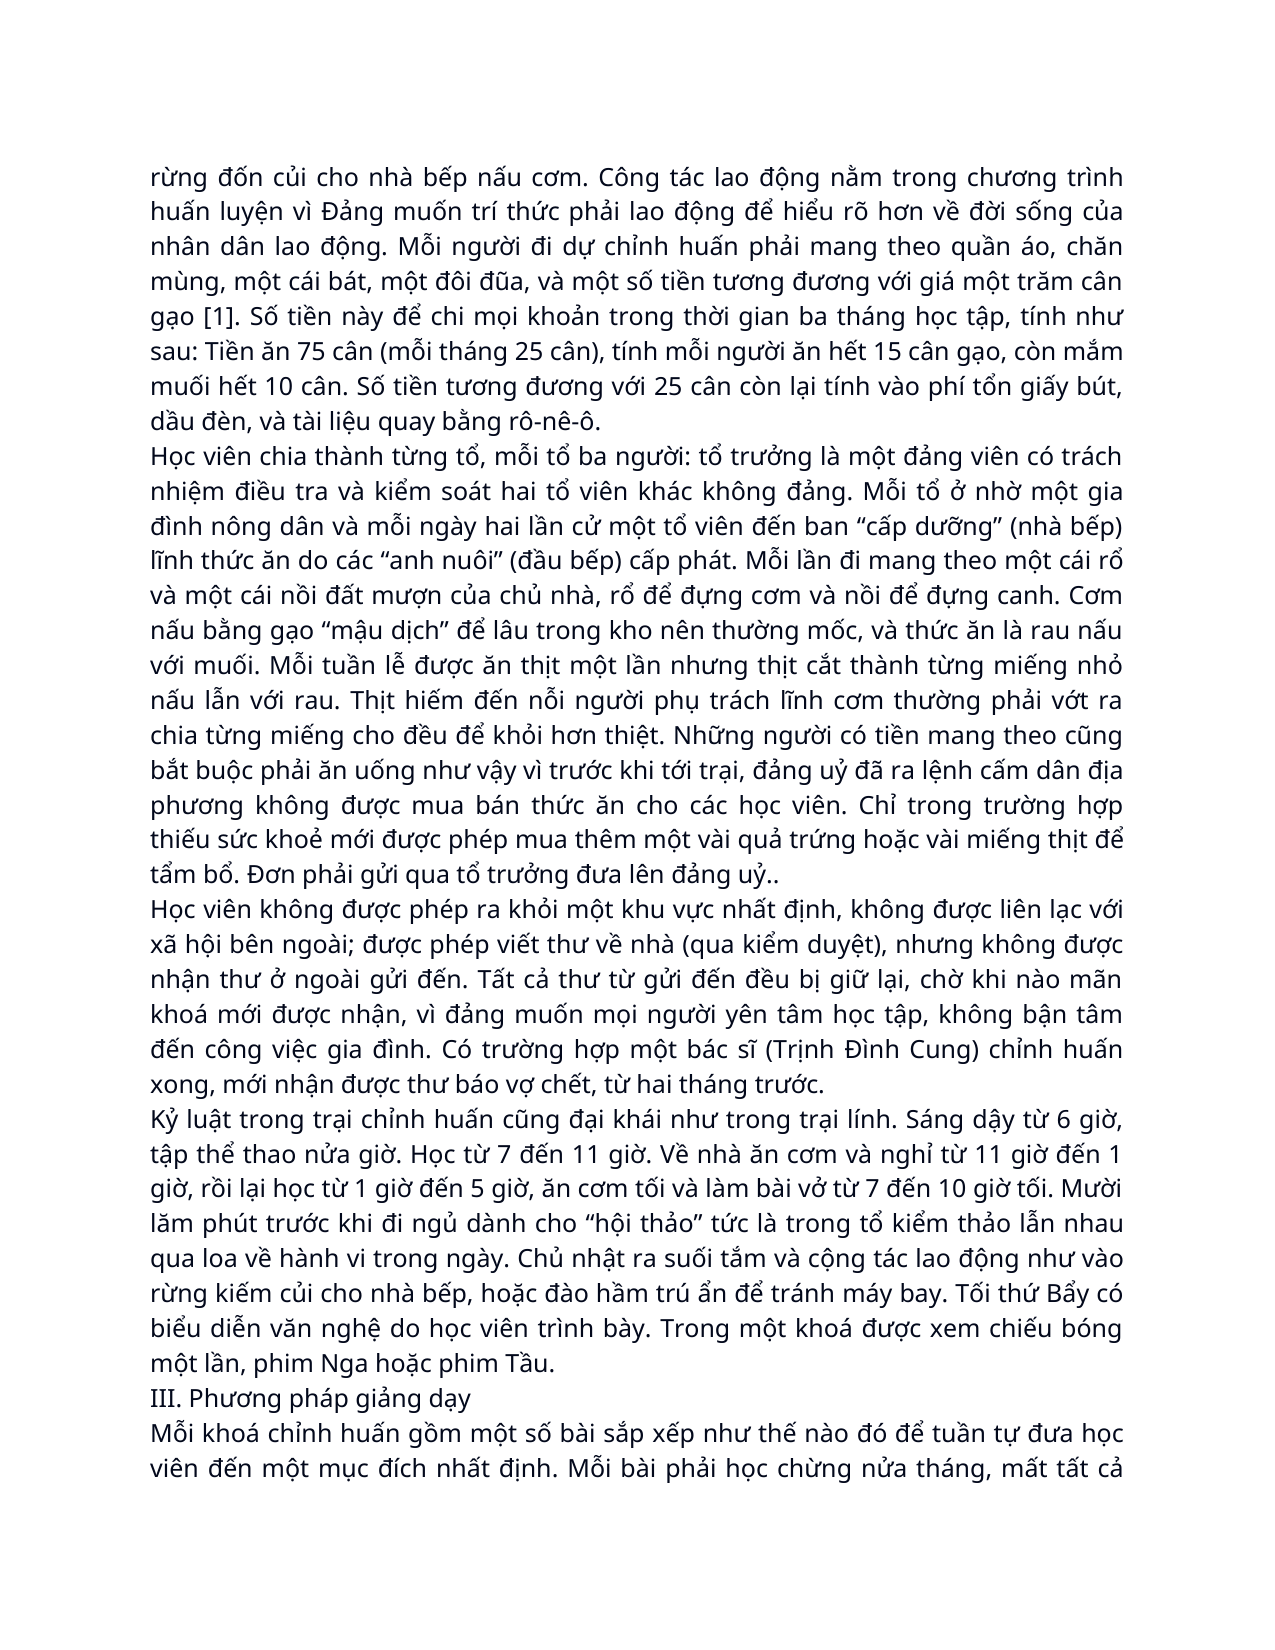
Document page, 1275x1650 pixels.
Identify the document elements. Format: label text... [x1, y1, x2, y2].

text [150, 150, 1125, 437]
text III. Phương pháp giảng dạy [150, 1380, 1125, 1414]
text Kỷ luật trong trại chỉnh huấn cũng đại khái như trong trại lính. Sáng dậy từ 6 giờ, tập thể thao nửa giờ. Học từ 7 đến 11 giờ. Về nhà ăn cơm và nghỉ từ 11 giờ đến 1 giờ, rồi lại học từ 1 giờ đến 5 giờ, ăn cơm tối và làm bài vở từ 7 đến 10 giờ tối. Mười lăm phút trước khi đi ngủ dành cho “hội thảo” tức là trong tổ kiểm thảo lẫn nhau qua loa về hành vi trong ngày. Chủ nhật ra suối tắm và cộng tác lao động như vào rừng kiếm củi cho nhà bếp, hoặc đào hầm trú ẩn để tránh máy bay. Tối thứ Bẩy có biểu diễn văn nghệ do học viên trình bày. Trong một khoá được xem chiếu bóng một lần, phim Nga hoặc phim Tầu. [150, 1101, 1125, 1380]
text Học viên chia thành từng tổ, mỗi tổ ba người: tổ trưởng là một đảng viên có trách nhiệm điều tra và kiểm soát hai tổ viên khác không đảng. Mỗi tổ ở nhờ một gia đình nông dân và mỗi ngày hai lần cử một tổ viên đến ban “cấp dưỡng” (nhà bếp) lĩnh thức ăn do các “anh nuôi” (đầu bếp) cấp phát. Mỗi lần đi mang theo một cái rổ và một cái nồi đất mượn của chủ nhà, rổ để đựng cơm và nồi để đựng canh. Cơm nấu bằng gạo “mậu dịch” để lâu trong kho nên thường mốc, và thức ăn là rau nấu với muối. Mỗi tuần lễ được ăn thịt một lần nhưng thịt cắt thành từng miếng nhỏ nấu lẫn với rau. Thịt hiếm đến nỗi người phụ trách lĩnh cơm thường phải vớt ra chia từng miếng cho đều để khỏi hơn thiệt. Những người có tiền mang theo cũng bắt buộc phải ăn uống như vậy vì trước khi tới trại, đảng uỷ đã ra lệnh cấm dân địa phương không được mua bán thức ăn cho các học viên. Chỉ trong trường hợp thiếu sức khoẻ mới được phép mua thêm một vài quả trứng hoặc vài miếng thịt để tẩm bổ. Đơn phải gửi qua tổ trưởng đưa lên đảng uỷ.. [150, 437, 1125, 891]
text Học viên không được phép ra khỏi một khu vực nhất định, không được liên lạc với xã hội bên ngoài; được phép viết thư về nhà (qua kiểm duyệt), nhưng không được nhận thư ở ngoài gửi đến. Tất cả thư từ gửi đến đều bị giữ lại, chờ khi nào mãn khoá mới được nhận, vì đảng muốn mọi người yên tâm học tập, không bận tâm đến công việc gia đình. Có trường hợp một bác sĩ (Trịnh Đình Cung) chỉnh huấn xong, mới nhận được thư báo vợ chết, từ hai tháng trước. [150, 891, 1125, 1101]
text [150, 1414, 1125, 1484]
